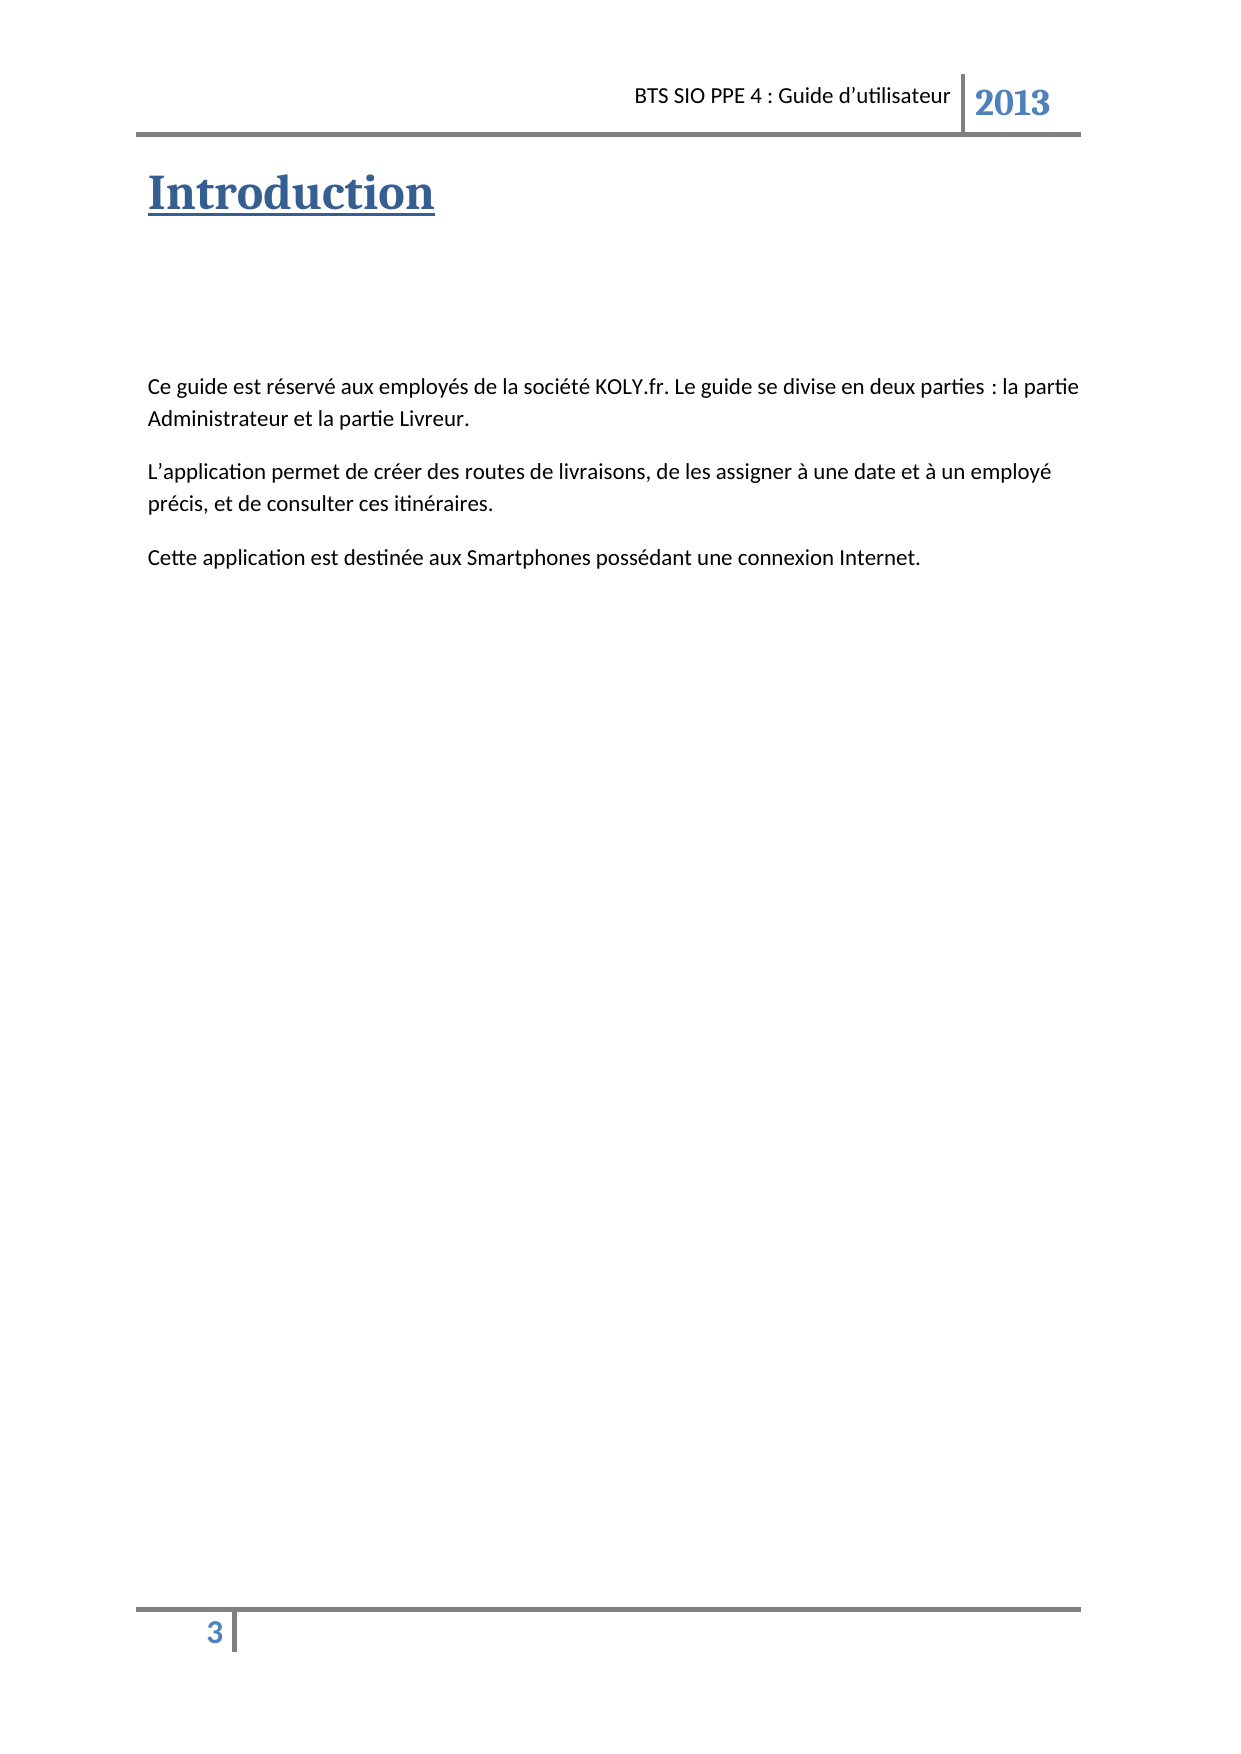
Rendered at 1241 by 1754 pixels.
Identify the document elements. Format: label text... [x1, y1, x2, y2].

text Ce guide est réservé aux employés de la société KOLY.fr. Le guide se divise en deux parties : la partie Administrateur et la partie Livreur. [148, 372, 1093, 432]
subtitle Introduction [148, 164, 1093, 222]
text Cette application est destinée aux Smartphones possédant une connexion Internet. [148, 543, 1093, 571]
text L’application permet de créer des routes de livraisons, de les assigner à une date et à un employé précis, et de consulter ces itinéraires. [148, 457, 1093, 518]
